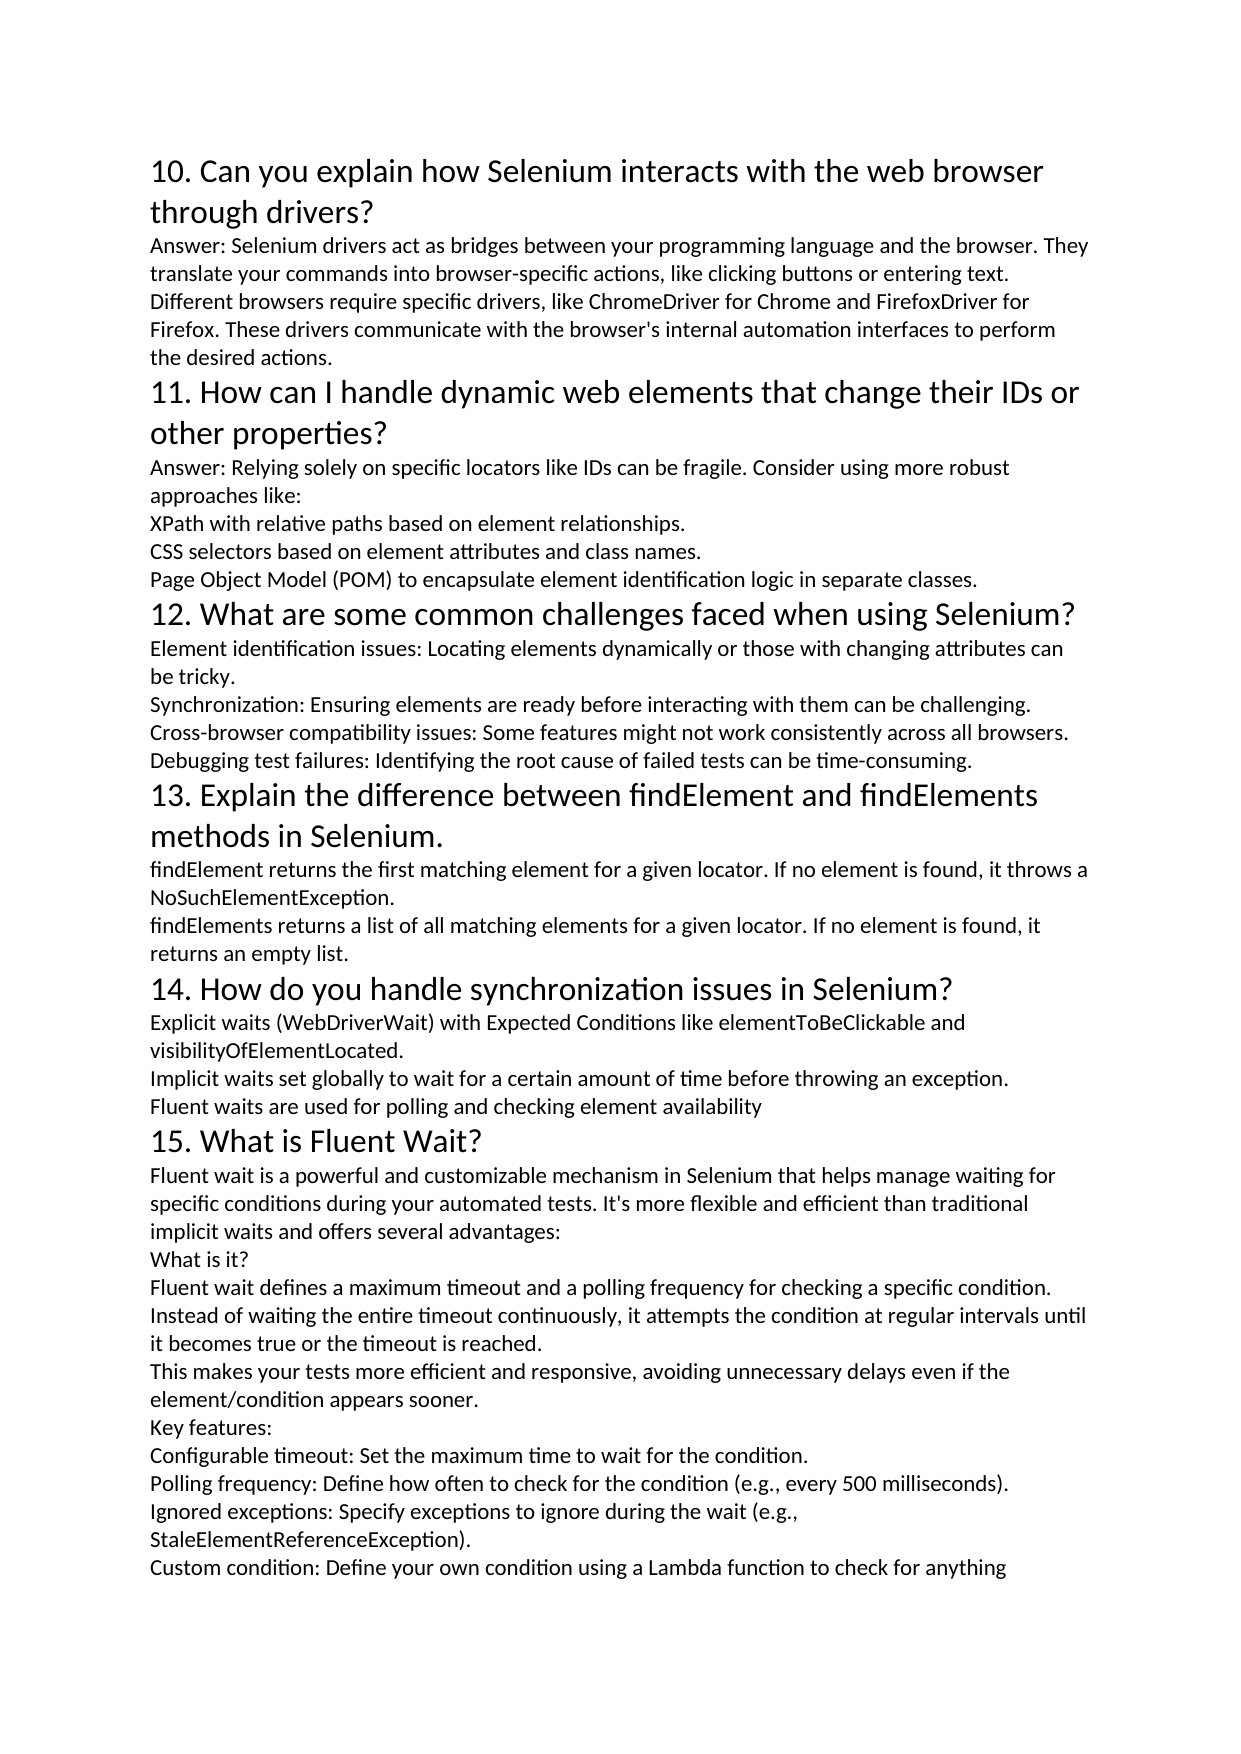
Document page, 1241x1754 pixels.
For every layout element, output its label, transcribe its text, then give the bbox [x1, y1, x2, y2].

text Answer: Selenium drivers act as bridges between your programming language and the browser. They translate your commands into browser-specific actions, like clicking buttons or entering text. Different browsers require specific drivers, like ChromeDriver for Chrome and FirefoxDriver for Firefox. These drivers communicate with the browser's internal automation interfaces to perform the desired actions. [150, 231, 1090, 372]
text What is it? [150, 1245, 1090, 1273]
text Instead of waiting the entire timeout continuously, it attempts the condition at regular intervals until it becomes true or the timeout is reached. [150, 1301, 1090, 1357]
text Element identification issues: Locating elements dynamically or those with changing attributes can be tricky. [150, 634, 1090, 690]
subtitle 14. How do you handle synchronization issues in Selenium? [150, 967, 1090, 1008]
text Synchronization: Ensuring elements are ready before interacting with them can be challenging. [150, 690, 1090, 718]
text Implicit waits set globally to wait for a certain amount of time before throwing an exception. [150, 1064, 1090, 1092]
text Fluent wait defines a maximum timeout and a polling frequency for checking a specific condition. [150, 1273, 1090, 1301]
text This makes your tests more efficient and responsive, avoiding unnecessary delays even if the element/condition appears sooner. [150, 1357, 1090, 1413]
text findElement returns the first matching element for a given locator. If no element is found, it throws a NoSuchElementException. [150, 855, 1090, 911]
text Polling frequency: Define how often to check for the condition (e.g., every 500 milliseconds). [150, 1469, 1090, 1497]
text Custom condition: Define your own condition using a Lambda function to check for anything [150, 1553, 1090, 1581]
text Page Object Model (POM) to encapsulate element identification logic in separate classes. [150, 565, 1090, 593]
subtitle 12. What are some common challenges faced when using Selenium? [150, 593, 1090, 634]
text findElements returns a list of all matching elements for a given locator. If no element is found, it returns an empty list. [150, 911, 1090, 967]
subtitle 10. Can you explain how Selenium interacts with the web browser through drivers? [150, 150, 1090, 231]
text Fluent waits are used for polling and checking element availability [150, 1092, 1090, 1120]
subtitle 11. How can I handle dynamic web elements that change their IDs or other properties? [150, 372, 1090, 453]
text Cross-browser compatibility issues: Some features might not work consistently across all browsers. [150, 718, 1090, 746]
text Explicit waits (WebDriverWait) with Expected Conditions like elementToBeClickable and visibilityOfElementLocated. [150, 1008, 1090, 1064]
text Debugging test failures: Identifying the root cause of failed tests can be time-consuming. [150, 746, 1090, 774]
text CSS selectors based on element attributes and class names. [150, 537, 1090, 565]
text Fluent wait is a powerful and customizable mechanism in Selenium that helps manage waiting for specific conditions during your automated tests. It's more flexible and efficient than traditional implicit waits and offers several advantages: [150, 1161, 1090, 1245]
text Answer: Relying solely on specific locators like IDs can be fragile. Consider using more robust approaches like: [150, 453, 1090, 509]
text Configurable timeout: Set the maximum time to wait for the condition. [150, 1441, 1090, 1469]
text Key features: [150, 1413, 1090, 1441]
text Ignored exceptions: Specify exceptions to ignore during the wait (e.g., StaleElementReferenceException). [150, 1497, 1090, 1553]
subtitle 15. What is Fluent Wait? [150, 1120, 1090, 1161]
subtitle 13. Explain the difference between findElement and findElements methods in Selenium. [150, 774, 1090, 855]
text XPath with relative paths based on element relationships. [150, 509, 1090, 537]
